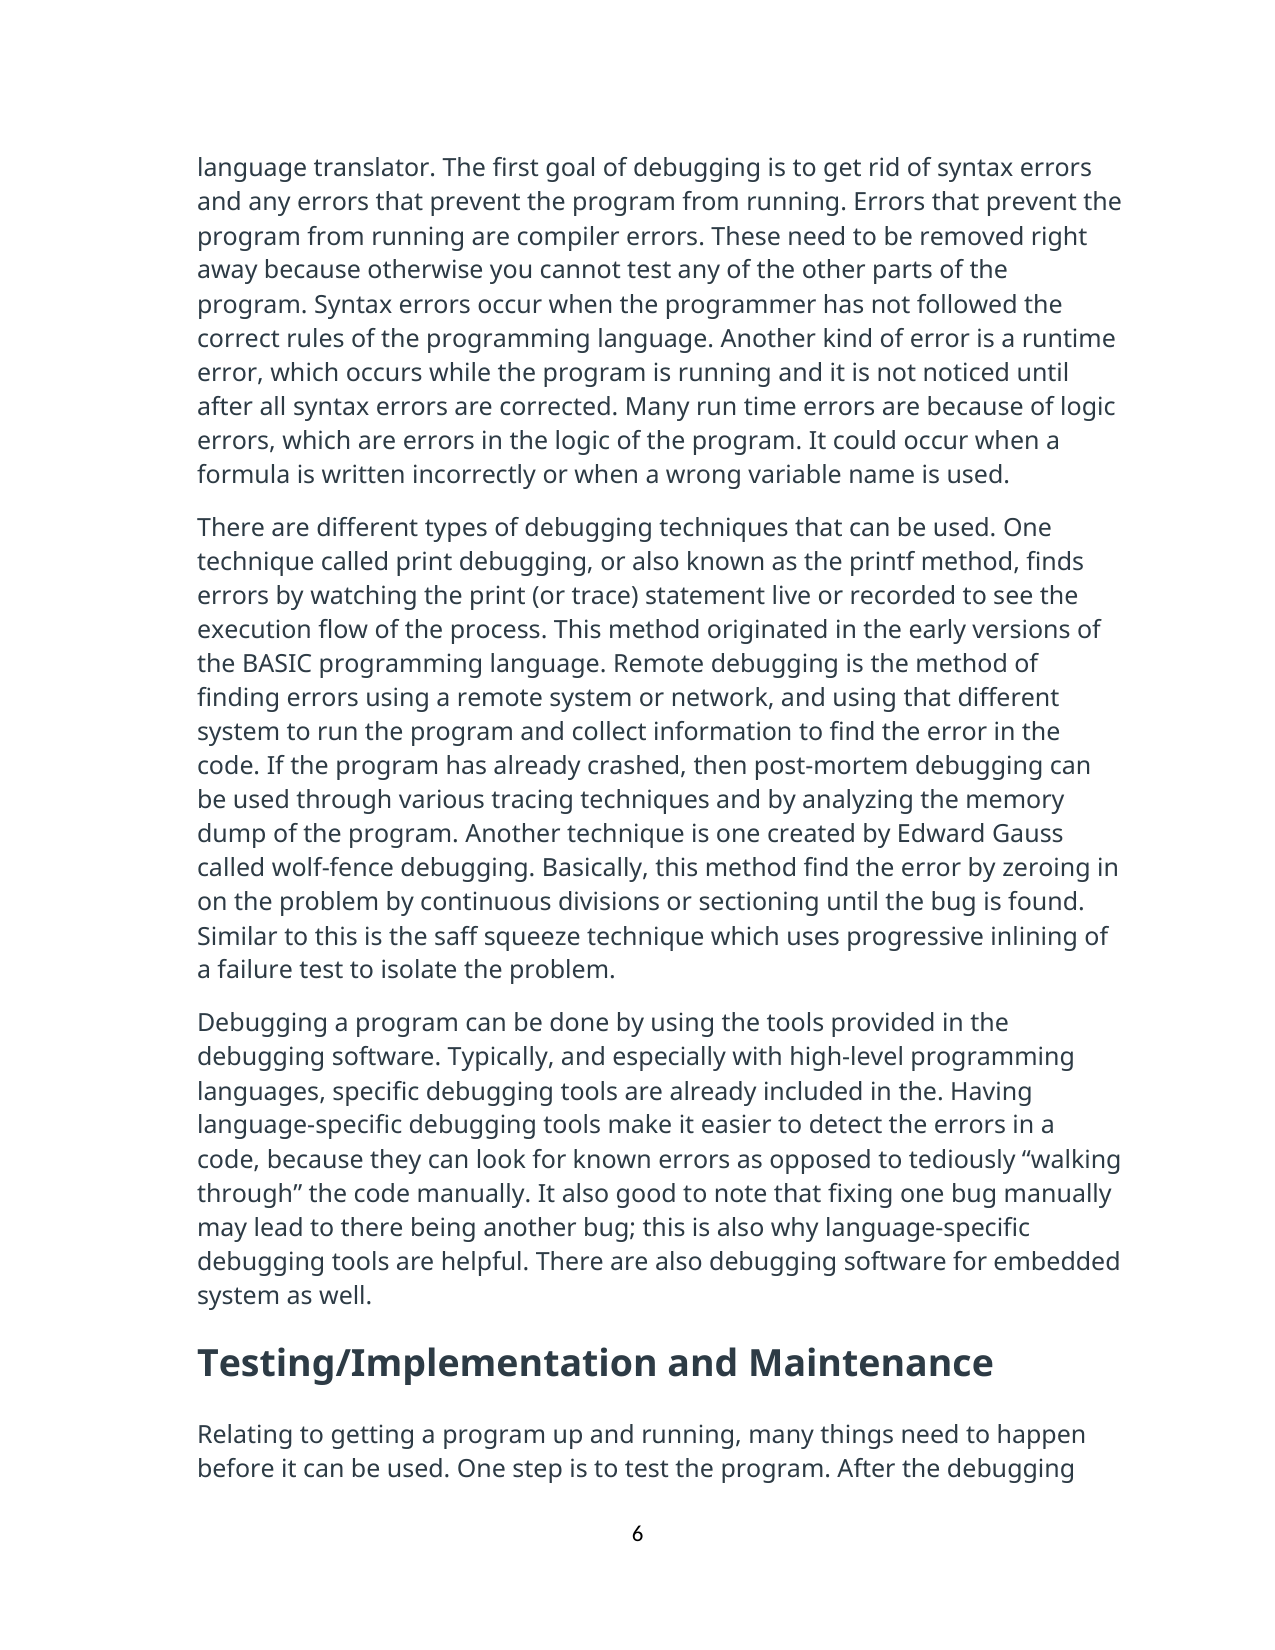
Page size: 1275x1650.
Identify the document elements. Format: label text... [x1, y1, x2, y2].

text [197, 150, 1125, 491]
subtitle Testing/Implementation and Maintenance [197, 1337, 1125, 1388]
text Debugging a program can be done by using the tools provided in the debugging software. Typically, and especially with high-level programming languages, specific debugging tools are already included in the. Having language-specific debugging tools make it easier to detect the errors in a code, because they can look for known errors as opposed to tediously “walking through” the code manually. It also good to note that fixing one bug manually may lead to there being another bug; this is also why language-specific debugging tools are helpful. There are also debugging software for embedded system as well. [197, 1005, 1125, 1312]
text There are different types of debugging techniques that can be used. One technique called print debugging, or also known as the printf method, finds errors by watching the print (or trace) statement live or recorded to see the execution flow of the process. This method originated in the early versions of the BASIC programming language. Remote debugging is the method of finding errors using a remote system or network, and using that different system to run the program and collect information to find the error in the code. If the program has already crashed, then post-mortem debugging can be used through various tracing techniques and by analyzing the memory dump of the program. Another technique is one created by Edward Gauss called wolf-fence debugging. Basically, this method find the error by zeroing in on the problem by continuous divisions or sectioning until the bug is found. Similar to this is the saff squeeze technique which uses progressive inlining of a failure test to isolate the problem. [197, 509, 1125, 986]
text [197, 1417, 1125, 1485]
